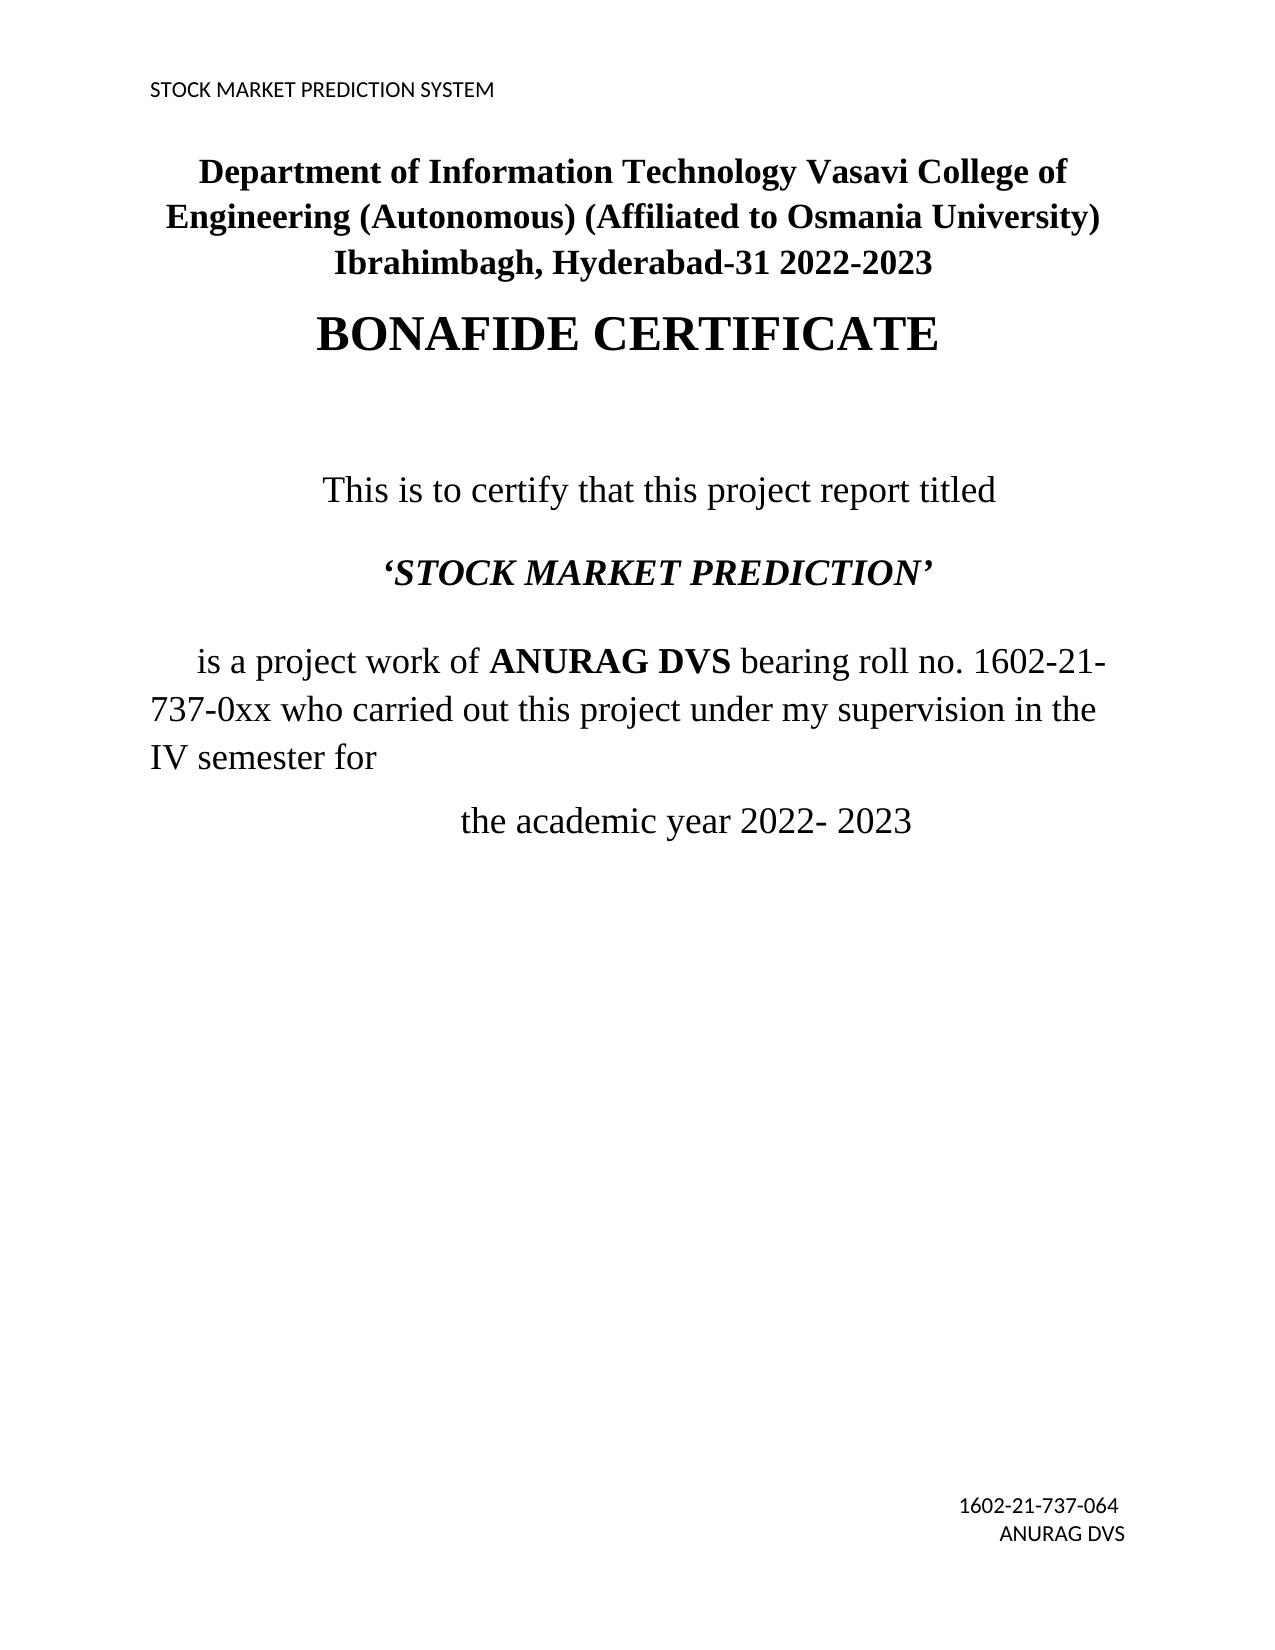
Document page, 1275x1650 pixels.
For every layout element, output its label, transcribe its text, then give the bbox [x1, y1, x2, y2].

text the academic year 2022- 2023 [460, 800, 1125, 842]
text ‘STOCK MARKET PREDICTION’ [150, 550, 1169, 593]
text Department of Information Technology Vasavi College of Engineering (Autonomous) (Affiliated to Osmania University) Ibrahimbagh, Hyderabad-31 2022-2023 [150, 150, 1117, 282]
text This is to certify that this project report titled [150, 467, 1169, 510]
text is a project work of ANURAG DVS bearing roll no. 1602-21-737-0xx who carried out this project under my supervision in the IV semester for [150, 640, 1125, 777]
text BONAFIDE CERTIFICATE [150, 304, 1106, 361]
